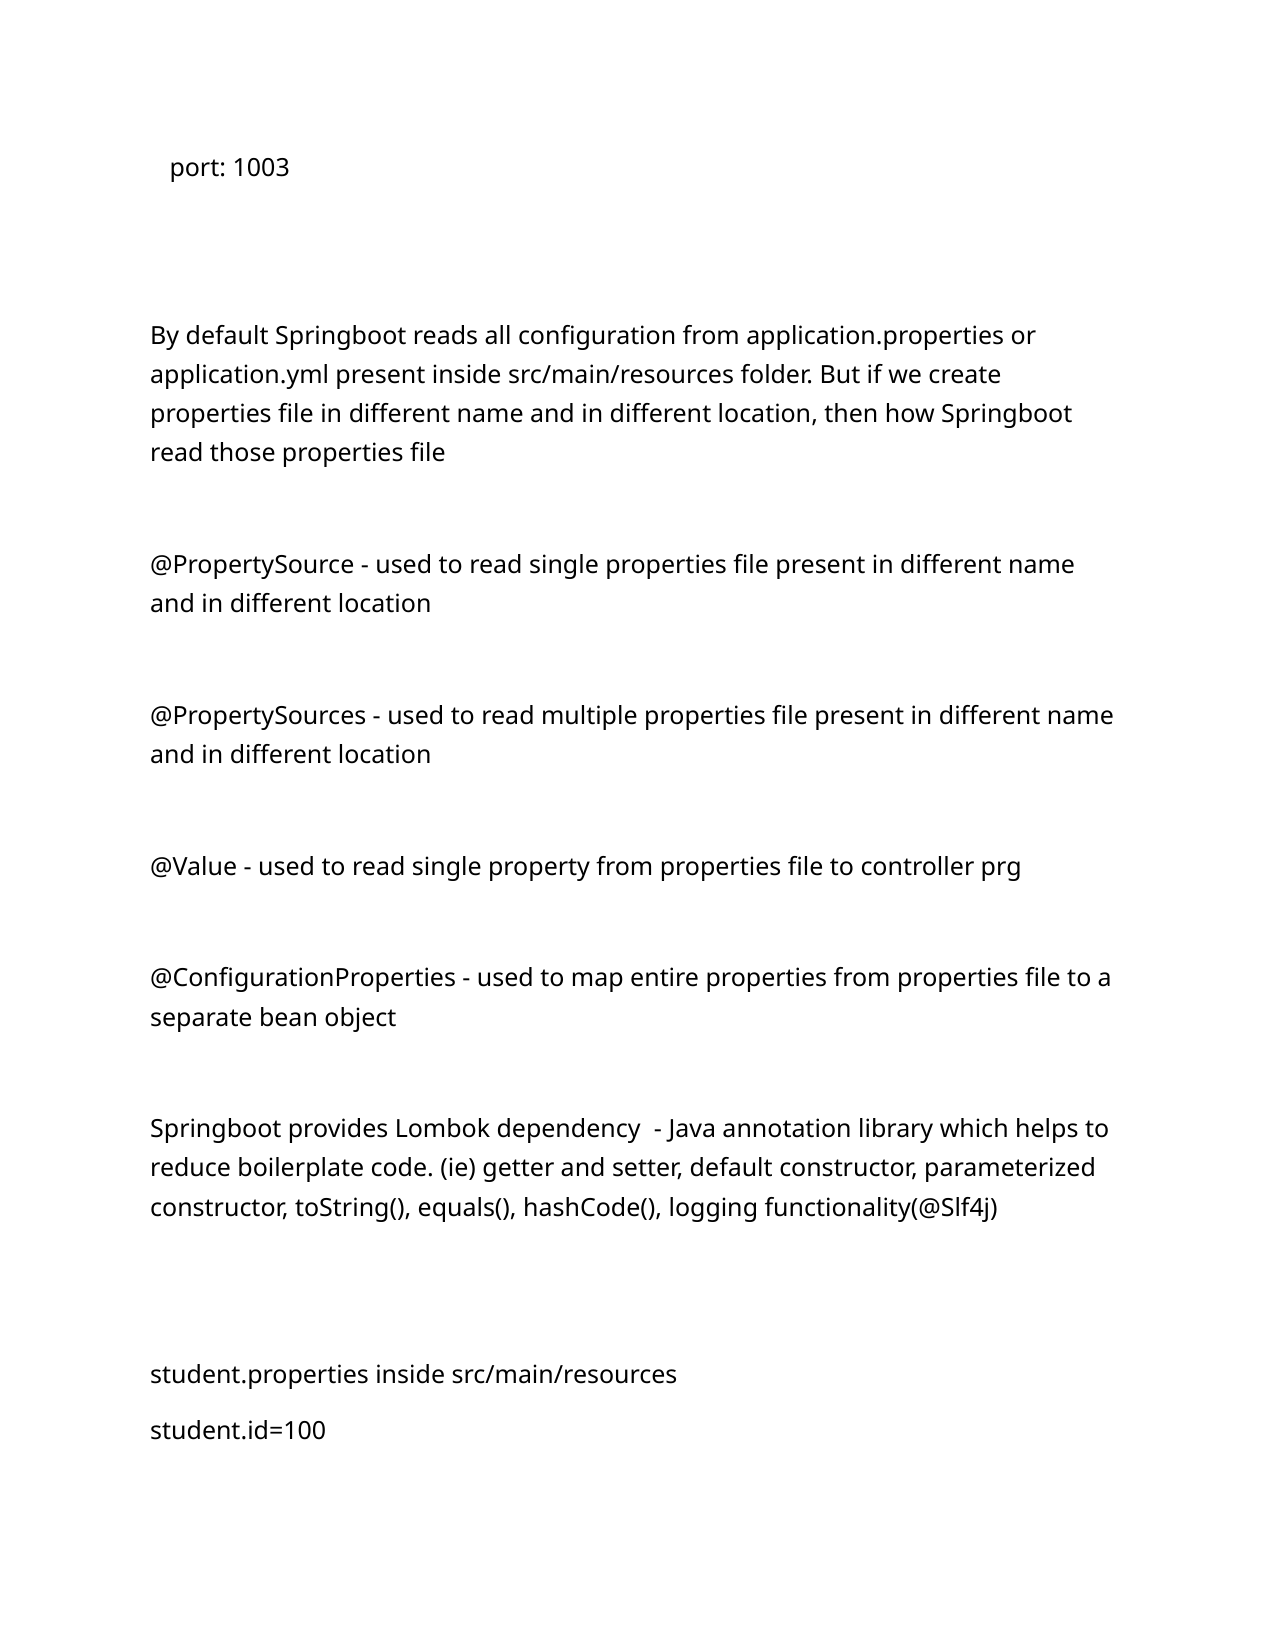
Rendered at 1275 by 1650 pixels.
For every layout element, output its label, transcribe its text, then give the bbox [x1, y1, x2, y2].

text @ConfigurationProperties - used to map entire properties from properties file to a separate bean object [150, 960, 1125, 1033]
text By default Springboot reads all configuration from application.properties or application.yml present inside src/main/resources folder. But if we create properties file in different name and in different location, then how Springboot read those properties file [150, 317, 1125, 469]
text port: 1003 [150, 150, 1125, 184]
text @PropertySource - used to read single properties file present in different name and in different location [150, 547, 1125, 620]
text student.id=100 [150, 1412, 1125, 1447]
text @PropertySources - used to read multiple properties file present in different name and in different location [150, 697, 1125, 771]
text @Value - used to read single property from properties file to controller prg [150, 848, 1125, 882]
text student.properties inside src/main/resources [150, 1357, 1125, 1391]
text Springboot provides Lombok dependency - Java annotation library which helps to reduce boilerplate code. (ie) getter and setter, default constructor, parameterized constructor, toString(), equals(), hashCode(), logging functionality(@Slf4j) [150, 1111, 1125, 1223]
